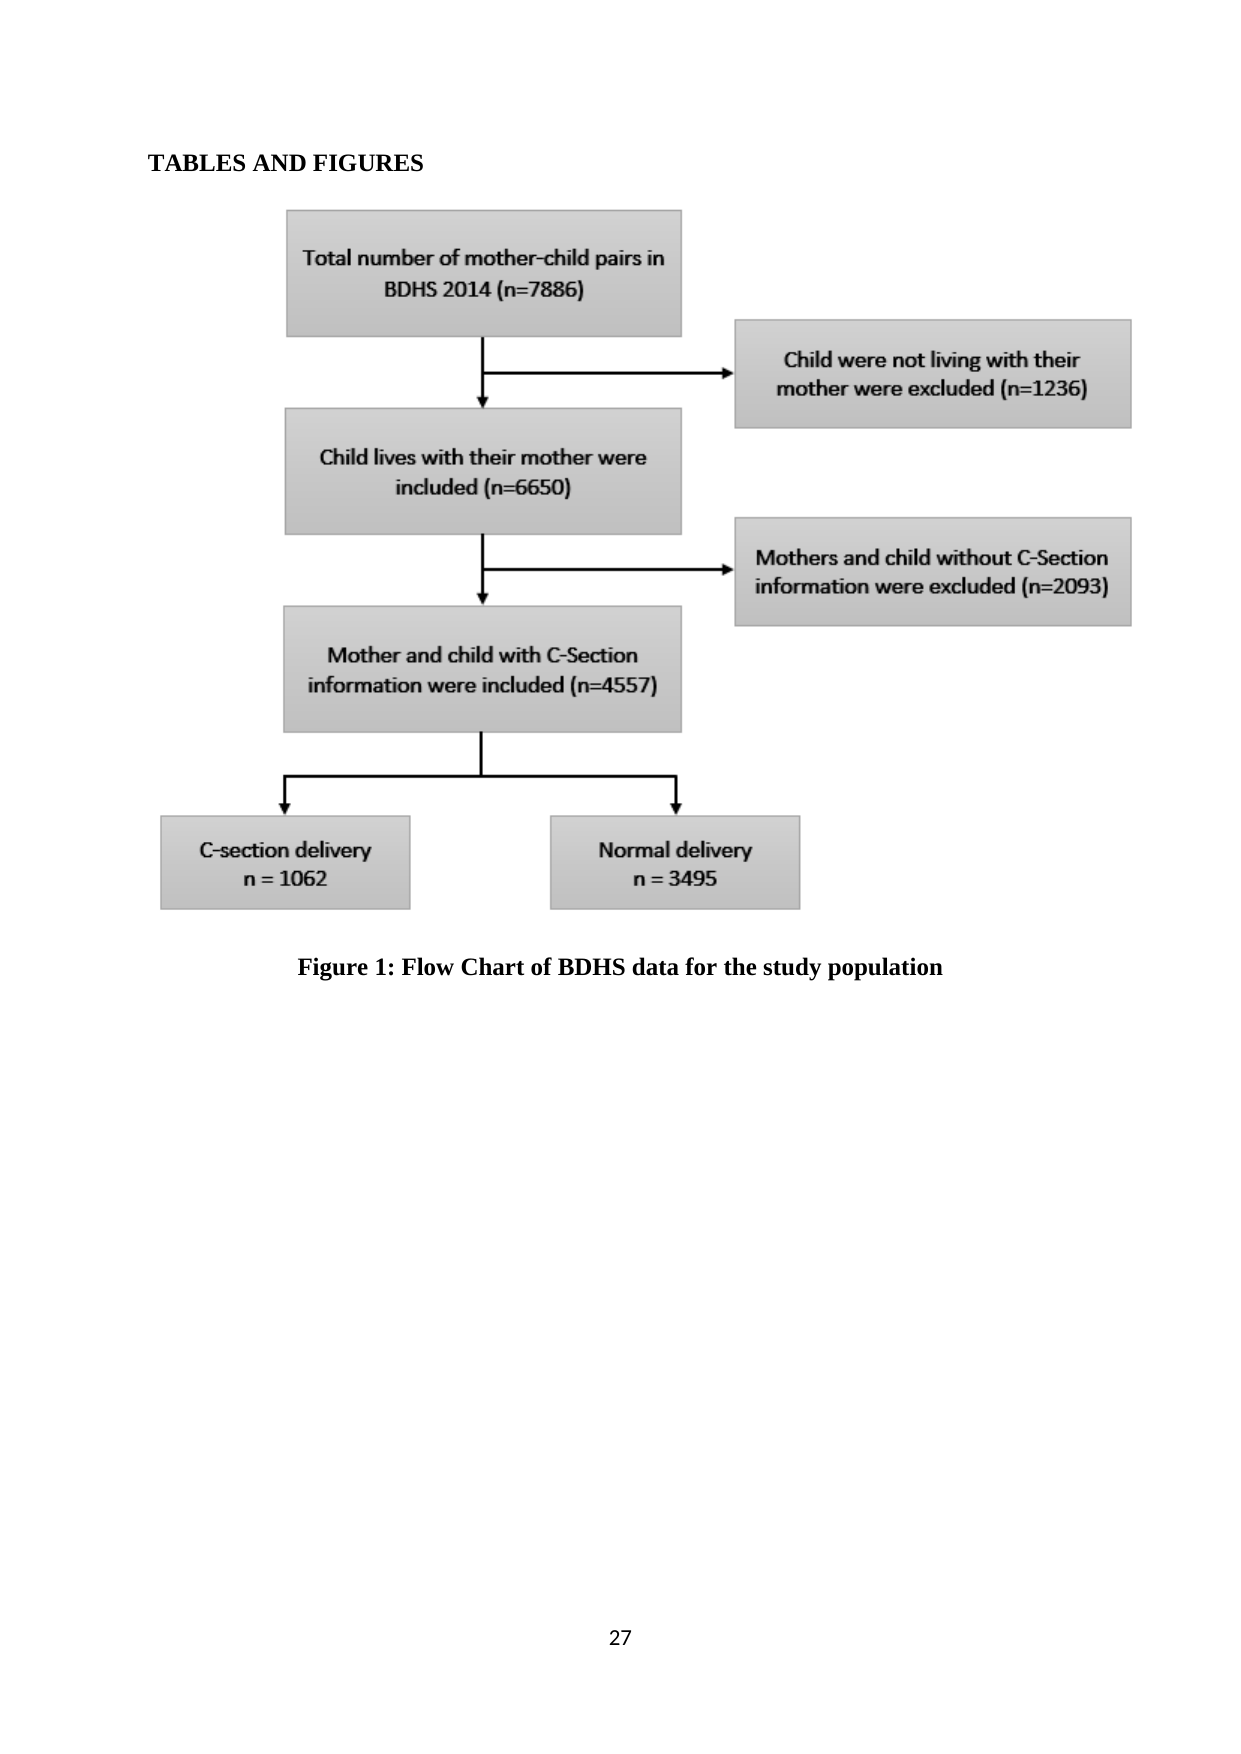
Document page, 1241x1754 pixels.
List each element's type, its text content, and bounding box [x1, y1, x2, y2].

text Figure 1: Flow Chart of BDHS data for the study population [148, 952, 1092, 981]
text TABLES AND FIGURES [148, 148, 1092, 176]
picture [147, 195, 1153, 925]
